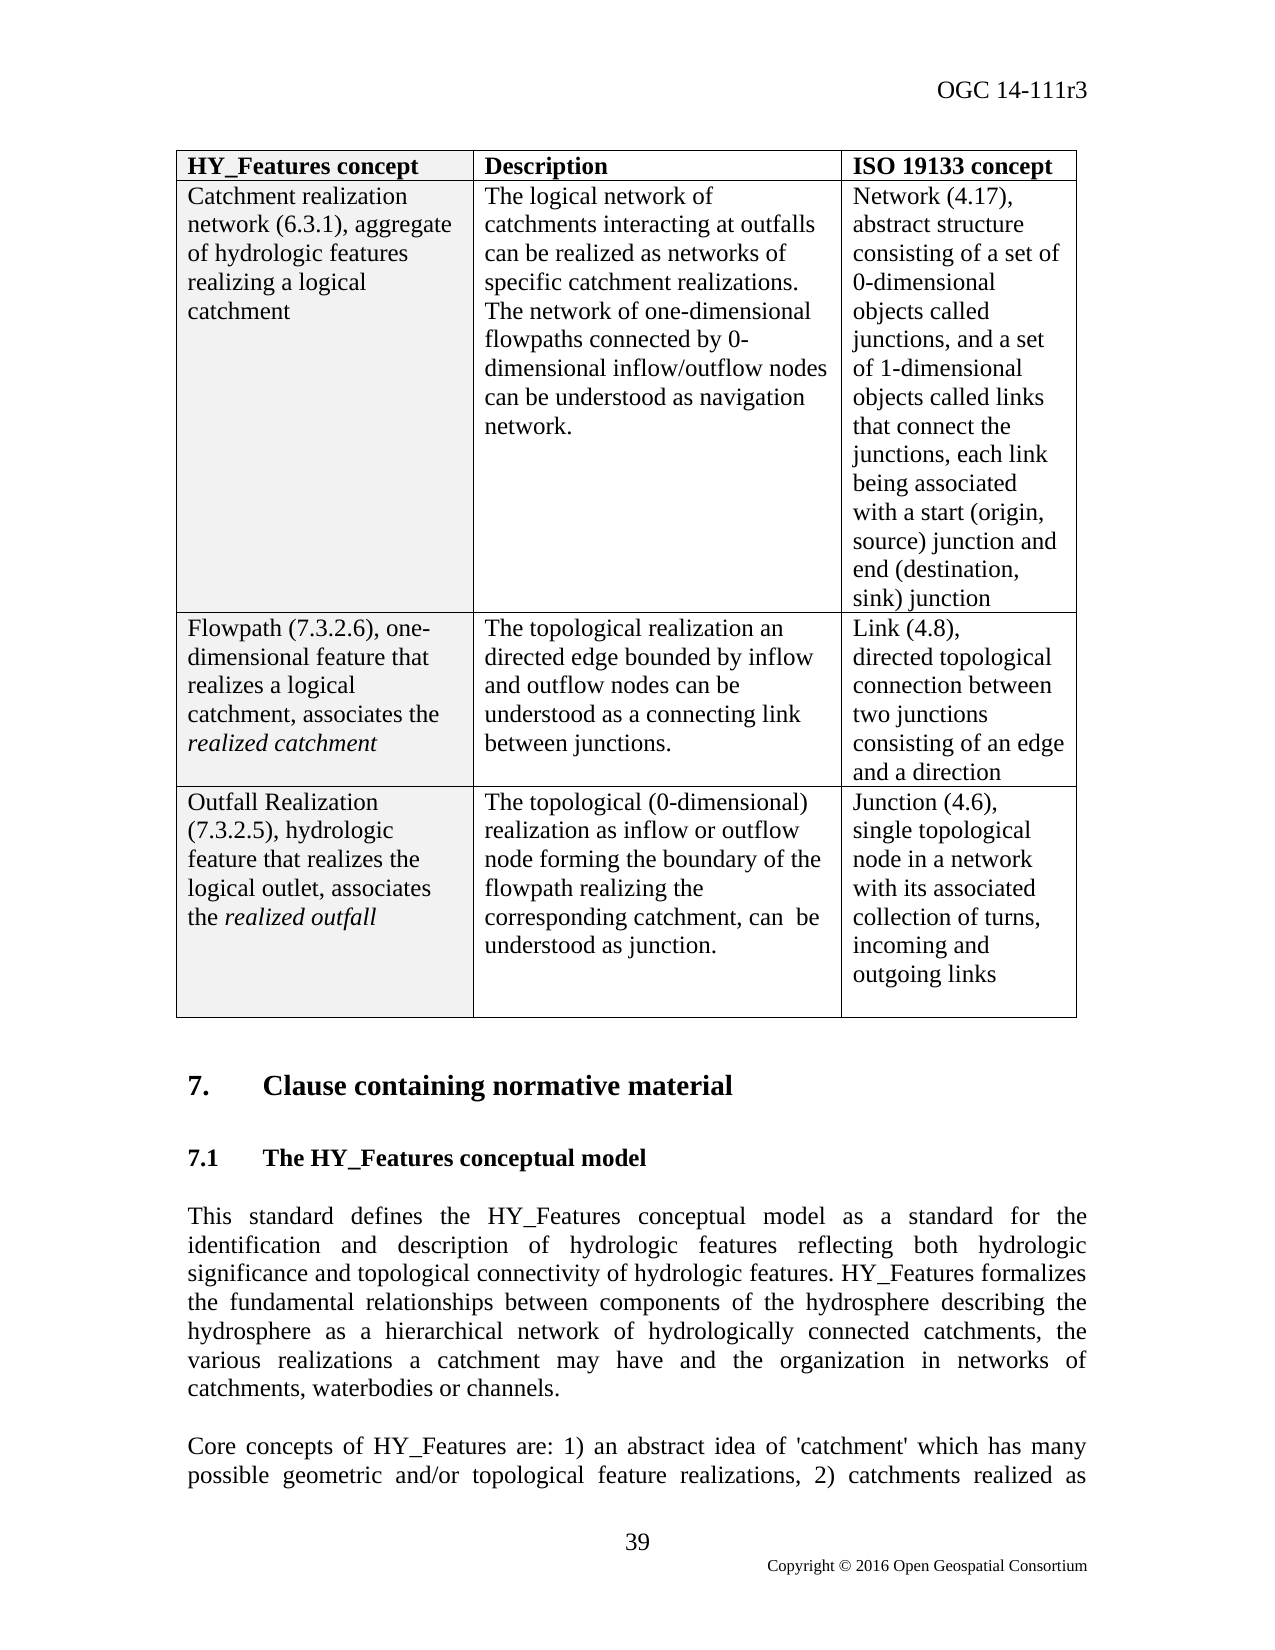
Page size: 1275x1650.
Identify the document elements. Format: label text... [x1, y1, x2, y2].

table_cell The topological (0-dimensional) realization as inflow or outflow node forming the boundary of the flowpath realizing the corresponding catchment, can be understood as junction. [474, 787, 841, 1017]
table_header Description [474, 151, 841, 180]
table_header ISO 19133 concept [842, 151, 1076, 180]
subtitle Clause containing normative material [187, 1068, 1087, 1101]
text This standard defines the HY_Features conceptual model as a standard for the identification and description of hydrologic features reflecting both hydrologic significance and topological connectivity of hydrologic features. HY_Features formalizes the fundamental relationships between components of the hydrosphere describing the hydrosphere as a hierarchical network of hydrologically connected catchments, the various realizations a catchment may have and the organization in networks of catchments, waterbodies or channels. [187, 1201, 1087, 1402]
table_cell Catchment realization network (6.3.1), aggregate of hydrologic features realizing a logical catchment [177, 181, 473, 612]
table_header HY_Features concept [177, 151, 473, 180]
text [187, 1431, 1087, 1489]
table_cell Outfall Realization (7.3.2.5), hydrologic feature that realizes the logical outlet, associates the realized outfall [177, 787, 473, 1017]
table_cell The topological realization an directed edge bounded by inflow and outflow nodes can be understood as a connecting link between junctions. [474, 613, 841, 786]
table_cell Flowpath (7.3.2.6), one-dimensional feature that realizes a logical catchment, associates the realized catchment [177, 613, 473, 786]
table_cell Network (4.17), abstract structure consisting of a set of 0-dimensional objects called junctions, and a set of 1-dimensional objects called links that connect the junctions, each link being associated with a start (origin, source) junction and end (destination, sink) junction [842, 181, 1076, 612]
subtitle The HY_Features conceptual model [187, 1143, 1087, 1172]
table_cell Junction (4.6), single topological node in a network with its associated collection of turns, incoming and outgoing links [842, 787, 1076, 1017]
table_cell The logical network of catchments interacting at outfalls can be realized as networks of specific catchment realizations. The network of one-dimensional flowpaths connected by 0-dimensional inflow/outflow nodes can be understood as navigation network. [474, 181, 841, 612]
table_cell Link (4.8), directed topological connection between two junctions consisting of an edge and a direction [842, 613, 1076, 786]
